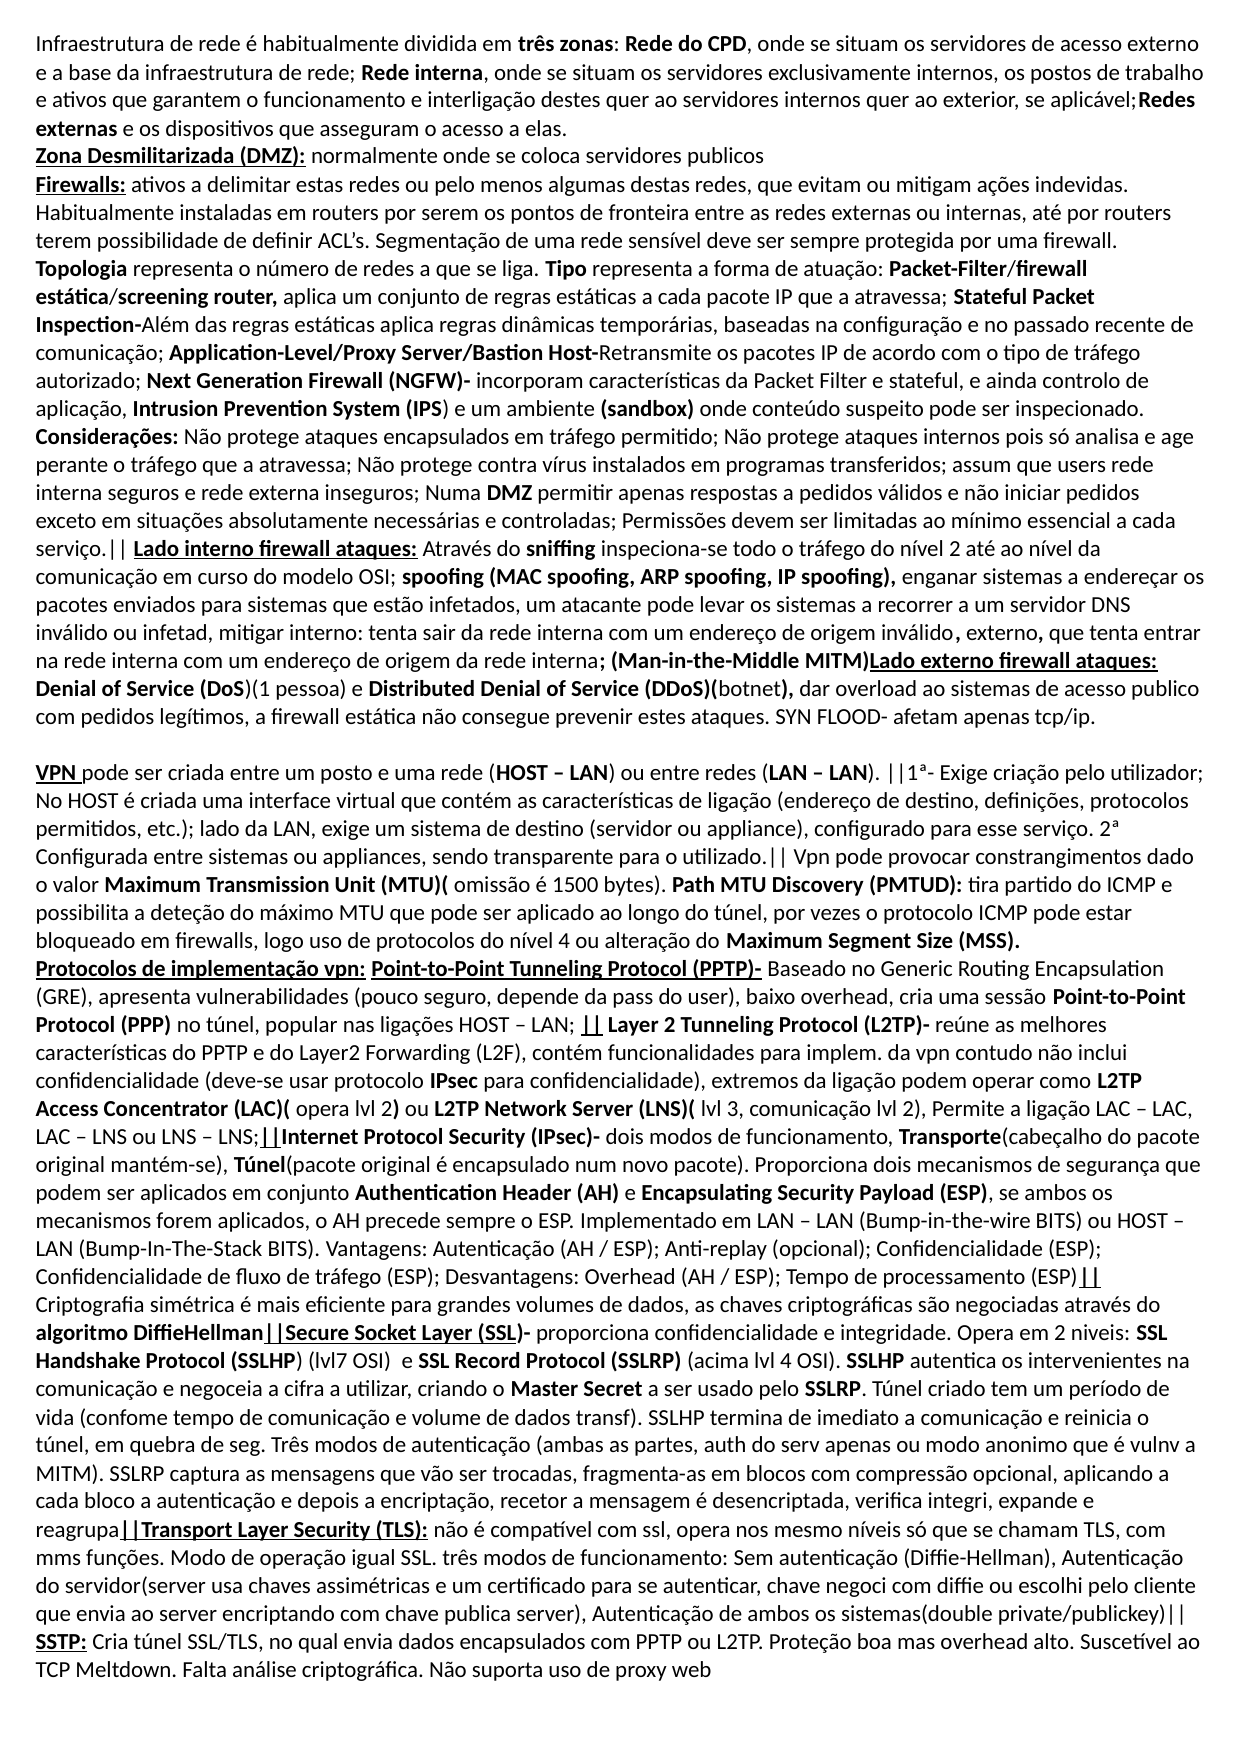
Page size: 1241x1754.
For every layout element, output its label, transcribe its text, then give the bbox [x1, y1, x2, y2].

text Zona Desmilitarizada (DMZ): normalmente onde se coloca servidores publicos [35, 142, 1205, 170]
text Protocolos de implementação vpn: Point-to-Point Tunneling Protocol (PPTP)- Baseado no Generic Routing Encapsulation (GRE), apresenta vulnerabilidades (pouco seguro, depende da pass do user), baixo overhead, cria uma sessão Point-to-Point Protocol (PPP) no túnel, popular nas ligações HOST – LAN; || Layer 2 Tunneling Protocol (L2TP)- reúne as melhores características do PPTP e do Layer2 Forwarding (L2F), contém funcionalidades para implem. da vpn contudo não inclui confidencialidade (deve-se usar protocolo IPsec para confidencialidade), extremos da ligação podem operar como L2TP Access Concentrator (LAC)( opera lvl 2) ou L2TP Network Server (LNS)( lvl 3, comunicação lvl 2), Permite a ligação LAC – LAC, LAC – LNS ou LNS – LNS;||Internet Protocol Security (IPsec)- dois modos de funcionamento, Transporte(cabeçalho do pacote original mantém-se), Túnel(pacote original é encapsulado num novo pacote). Proporciona dois mecanismos de segurança que podem ser aplicados em conjunto Authentication Header (AH) e Encapsulating Security Payload (ESP), se ambos os mecanismos forem aplicados, o AH precede sempre o ESP. Implementado em LAN – LAN (Bump-in-the-wire BITS) ou HOST – LAN (Bump-In-The-Stack BITS). Vantagens: Autenticação (AH / ESP); Anti-replay (opcional); Confidencialidade (ESP); Confidencialidade de fluxo de tráfego (ESP); Desvantagens: Overhead (AH / ESP); Tempo de processamento (ESP)|| Criptografia simétrica é mais eficiente para grandes volumes de dados, as chaves criptográficas são negociadas através do algoritmo DiffieHellman||Secure Socket Layer (SSL)- proporciona confidencialidade e integridade. Opera em 2 niveis: SSL Handshake Protocol (SSLHP) (lvl7 OSI) e SSL Record Protocol (SSLRP) (acima lvl 4 OSI). SSLHP autentica os intervenientes na comunicação e negoceia a cifra a utilizar, criando o Master Secret a ser usado pelo SSLRP. Túnel criado tem um período de vida (confome tempo de comunicação e volume de dados transf). SSLHP termina de imediato a comunicação e reinicia o túnel, em quebra de seg. Três modos de autenticação (ambas as partes, auth do serv apenas ou modo anonimo que é vulnv a MITM). SSLRP captura as mensagens que vão ser trocadas, fragmenta-as em blocos com compressão opcional, aplicando a cada bloco a autenticação e depois a encriptação, recetor a mensagem é desencriptada, verifica integri, expande e reagrupa||Transport Layer Security (TLS): não é compatível com ssl, opera nos mesmo níveis só que se chamam TLS, com mms funções. Modo de operação igual SSL. três modos de funcionamento: Sem autenticação (Diffie-Hellman), Autenticação do servidor(server usa chaves assimétricas e um certificado para se autenticar, chave negoci com diffie ou escolhi pelo cliente que envia ao server encriptando com chave publica server), Autenticação de ambos os sistemas(double private/publickey)|| SSTP: Cria túnel SSL/TLS, no qual envia dados encapsulados com PPTP ou L2TP. Proteção boa mas overhead alto. Suscetível ao TCP Meltdown. Falta análise criptográfica. Não suporta uso de proxy web [35, 954, 1205, 1683]
text Firewalls: ativos a delimitar estas redes ou pelo menos algumas destas redes, que evitam ou mitigam ações indevidas. Habitualmente instaladas em routers por serem os pontos de fronteira entre as redes externas ou internas, até por routers terem possibilidade de definir ACL’s. Segmentação de uma rede sensível deve ser sempre protegida por uma firewall. Topologia representa o número de redes a que se liga. Tipo representa a forma de atuação: Packet-Filter/firewall estática/screening router, aplica um conjunto de regras estáticas a cada pacote IP que a atravessa; Stateful Packet Inspection-Além das regras estáticas aplica regras dinâmicas temporárias, baseadas na configuração e no passado recente de comunicação; Application-Level/Proxy Server/Bastion Host-Retransmite os pacotes IP de acordo com o tipo de tráfego autorizado; Next Generation Firewall (NGFW)- incorporam características da Packet Filter e stateful, e ainda controlo de aplicação, Intrusion Prevention System (IPS) e um ambiente (sandbox) onde conteúdo suspeito pode ser inspecionado. [35, 170, 1205, 422]
text Infraestrutura de rede é habitualmente dividida em três zonas: Rede do CPD, onde se situam os servidores de acesso externo e a base da infraestrutura de rede; Rede interna, onde se situam os servidores exclusivamente internos, os postos de trabalho e ativos que garantem o funcionamento e interligação destes quer ao servidores internos quer ao exterior, se aplicável;Redes externas e os dispositivos que asseguram o acesso a elas. [35, 29, 1205, 142]
text Considerações: Não protege ataques encapsulados em tráfego permitido; Não protege ataques internos pois só analisa e age perante o tráfego que a atravessa; Não protege contra vírus instalados em programas transferidos; assum que users rede interna seguros e rede externa inseguros; Numa DMZ permitir apenas respostas a pedidos válidos e não iniciar pedidos exceto em situações absolutamente necessárias e controladas; Permissões devem ser limitadas ao mínimo essencial a cada serviço.|| Lado interno firewall ataques: Através do sniffing inspeciona-se todo o tráfego do nível 2 até ao nível da comunicação em curso do modelo OSI; spoofing (MAC spoofing, ARP spoofing, IP spoofing), enganar sistemas a endereçar os pacotes enviados para sistemas que estão infetados, um atacante pode levar os sistemas a recorrer a um servidor DNS inválido ou infetad, mitigar interno: tenta sair da rede interna com um endereço de origem inválido, externo, que tenta entrar na rede interna com um endereço de origem da rede interna; (Man-in-the-Middle MITM)Lado externo firewall ataques: Denial of Service (DoS)(1 pessoa) e Distributed Denial of Service (DDoS)(botnet), dar overload ao sistemas de acesso publico com pedidos legítimos, a firewall estática não consegue prevenir estes ataques. SYN FLOOD- afetam apenas tcp/ip. [35, 422, 1205, 730]
text VPN pode ser criada entre um posto e uma rede (HOST – LAN) ou entre redes (LAN – LAN). ||1ª- Exige criação pelo utilizador; No HOST é criada uma interface virtual que contém as características de ligação (endereço de destino, definições, protocolos permitidos, etc.); lado da LAN, exige um sistema de destino (servidor ou appliance), configurado para esse serviço. 2ª Configurada entre sistemas ou appliances, sendo transparente para o utilizado.|| Vpn pode provocar constrangimentos dado o valor Maximum Transmission Unit (MTU)( omissão é 1500 bytes). Path MTU Discovery (PMTUD): tira partido do ICMP e possibilita a deteção do máximo MTU que pode ser aplicado ao longo do túnel, por vezes o protocolo ICMP pode estar bloqueado em firewalls, logo uso de protocolos do nível 4 ou alteração do Maximum Segment Size (MSS). [35, 758, 1205, 954]
